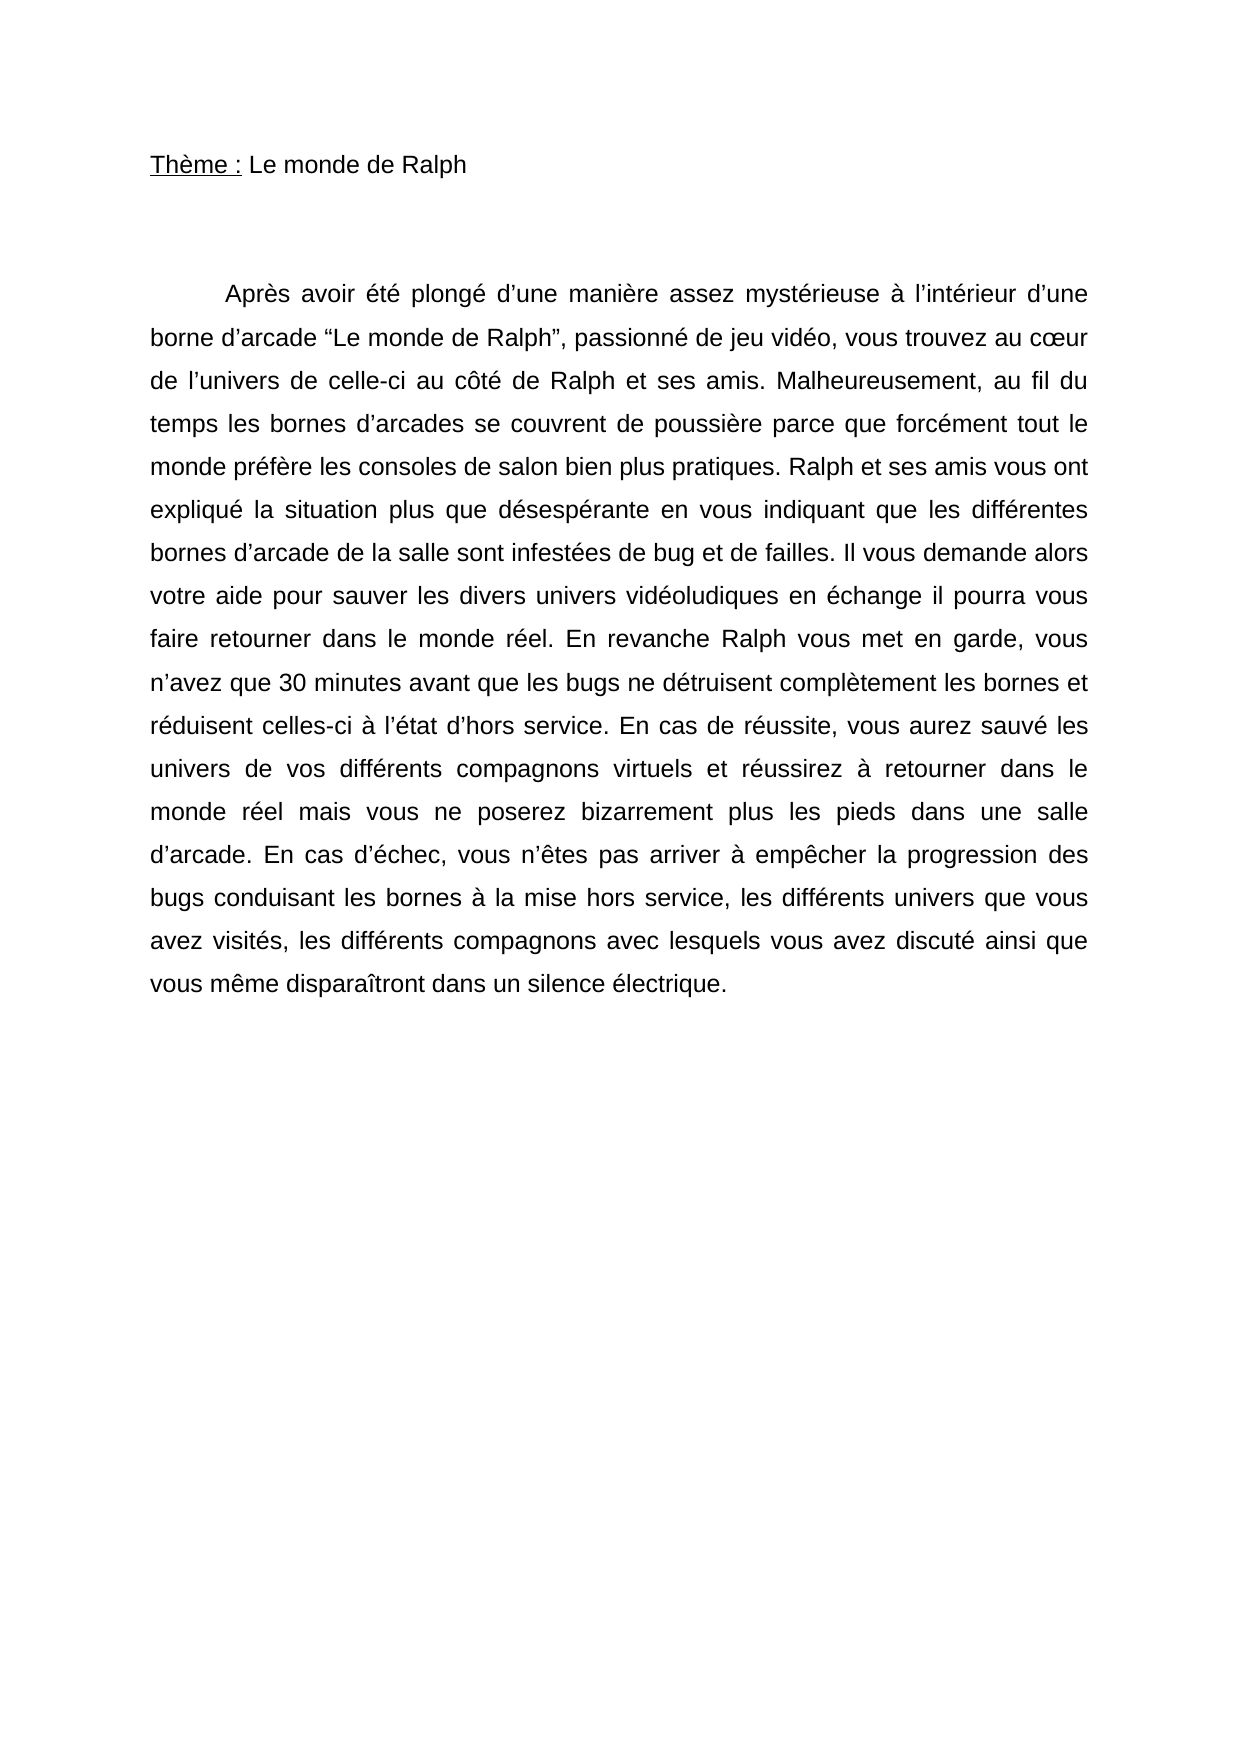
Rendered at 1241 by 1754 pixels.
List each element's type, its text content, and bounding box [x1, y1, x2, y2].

text Après avoir été plongé d’une manière assez mystérieuse à l’intérieur d’une borne d’arcade “Le monde de Ralph”, passionné de jeu vidéo, vous trouvez au cœur de l’univers de celle-ci au côté de Ralph et ses amis. Malheureusement, au fil du temps les bornes d’arcades se couvrent de poussière parce que forcément tout le monde préfère les consoles de salon bien plus pratiques. Ralph et ses amis vous ont expliqué la situation plus que désespérante en vous indiquant que les différentes bornes d’arcade de la salle sont infestées de bug et de failles. Il vous demande alors votre aide pour sauver les divers univers vidéoludiques en échange il pourra vous faire retourner dans le monde réel. En revanche Ralph vous met en garde, vous n’avez que 30 minutes avant que les bugs ne détruisent complètement les bornes et réduisent celles-ci à l’état d’hors service. En cas de réussite, vous aurez sauvé les univers de vos différents compagnons virtuels et réussirez à retourner dans le monde réel mais vous ne poserez bizarrement plus les pieds dans une salle d’arcade. En cas d’échec, vous n’êtes pas arriver à empêcher la progression des bugs conduisant les bornes à la mise hors service, les différents univers que vous avez visités, les différents compagnons avec lesquels vous avez discuté ainsi que vous même disparaîtront dans un silence électrique. [150, 279, 1090, 998]
text Thème : Le monde de Ralph [150, 150, 1090, 179]
